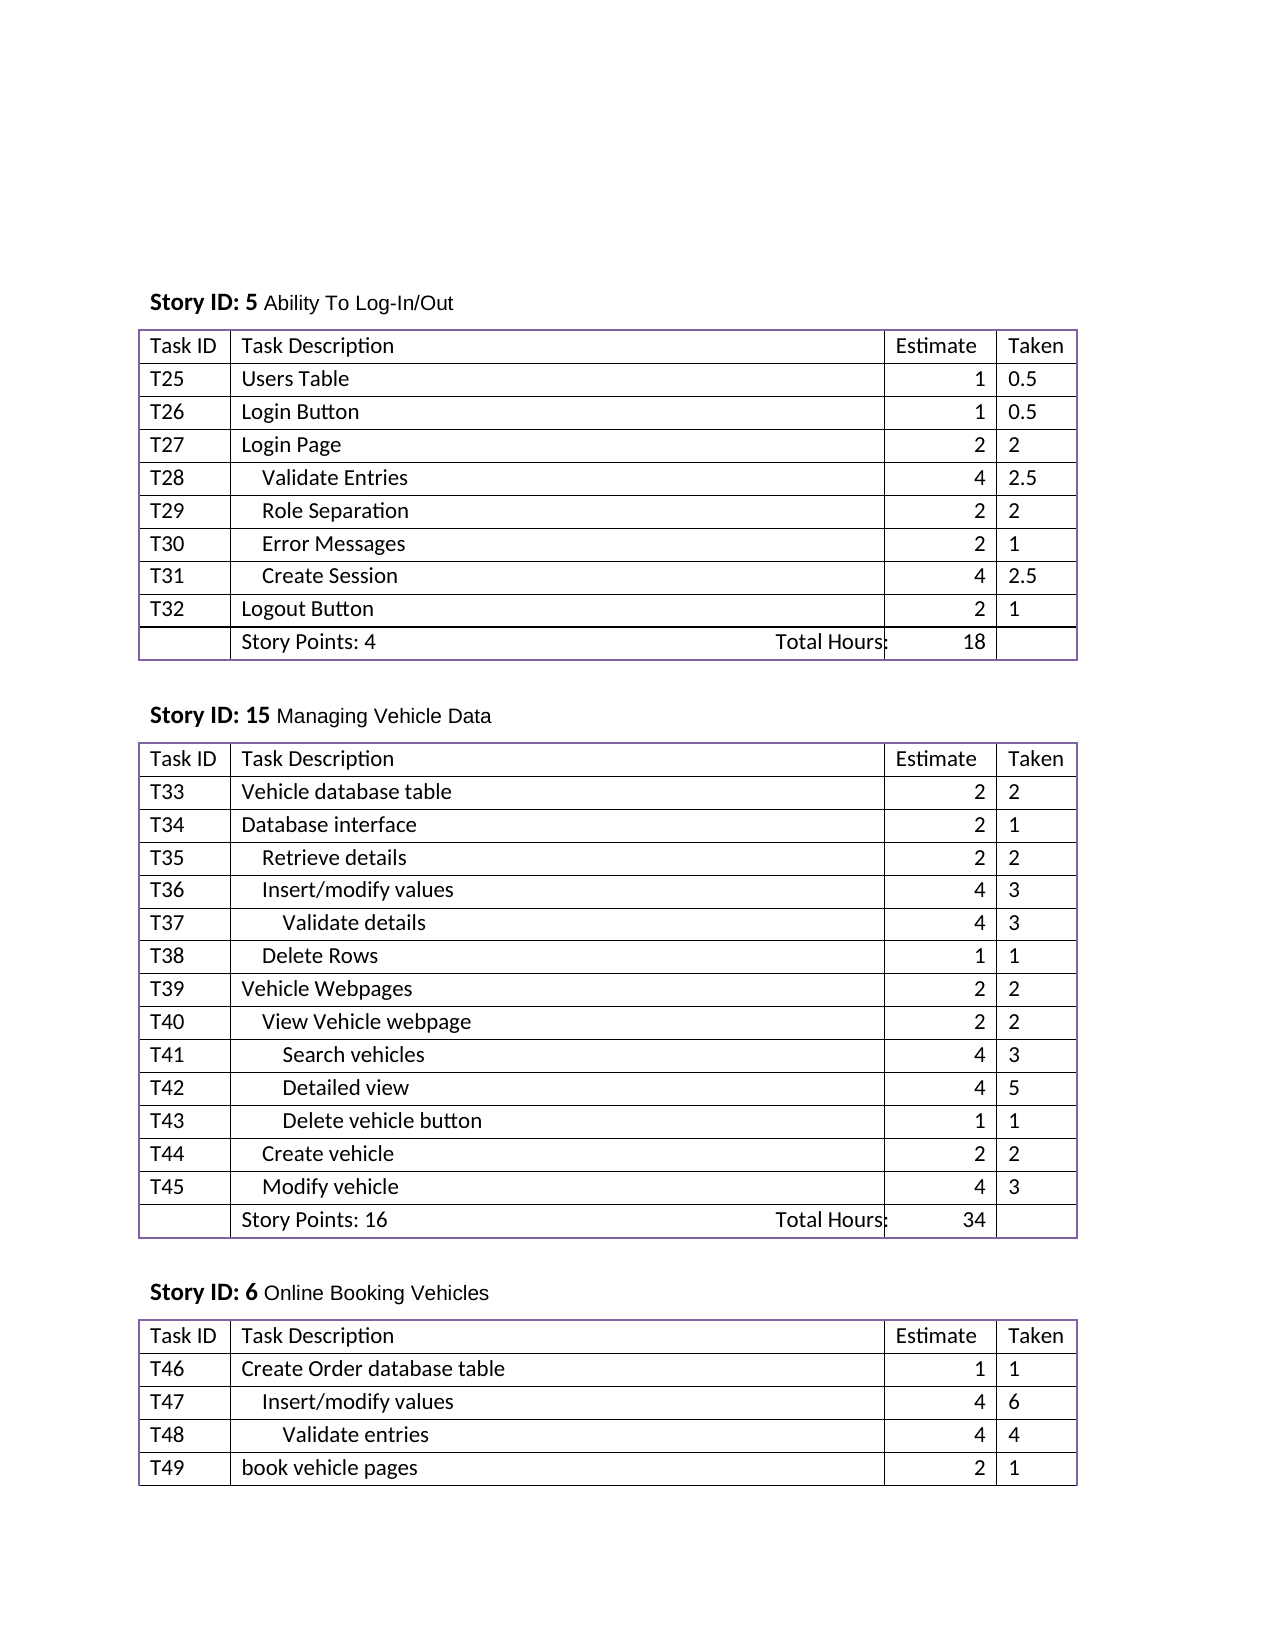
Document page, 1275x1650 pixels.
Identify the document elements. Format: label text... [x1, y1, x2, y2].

table_cell T41 [140, 1040, 230, 1072]
table_cell T31 [140, 562, 230, 593]
table_cell 2 [885, 1453, 996, 1485]
table_cell 1 [885, 364, 996, 396]
table_cell Search vehicles [231, 1040, 884, 1072]
table_header Taken [997, 331, 1076, 363]
table_cell 2 [885, 843, 996, 874]
table_cell 2 [997, 496, 1076, 528]
table_cell Delete vehicle button [231, 1106, 884, 1138]
table_cell Validate entries [231, 1420, 884, 1452]
table_cell 2 [997, 1007, 1076, 1039]
table_cell Insert/modify values [231, 876, 884, 907]
table_header Task Description [231, 744, 884, 776]
table_cell 2 [885, 1007, 996, 1039]
table_cell T47 [140, 1387, 230, 1419]
table_cell 2 [885, 529, 996, 561]
table_cell T25 [140, 364, 230, 396]
table_cell 2.5 [997, 562, 1076, 593]
table_cell 1 [885, 1354, 996, 1386]
table_header Estimate [885, 331, 996, 363]
table_cell 2 [997, 843, 1076, 874]
table_cell Modify vehicle [231, 1172, 884, 1204]
table_cell T40 [140, 1007, 230, 1039]
table_cell Create Session [231, 562, 884, 593]
table_cell 6 [997, 1387, 1076, 1419]
table_cell T35 [140, 843, 230, 874]
table_cell 3 [997, 1172, 1076, 1204]
table_cell 4 [885, 1073, 996, 1105]
table_cell T39 [140, 974, 230, 1006]
table_cell 1 [997, 595, 1076, 626]
table_cell Users Table [231, 364, 884, 396]
table_cell 1 [885, 397, 996, 429]
table_cell 2 [997, 974, 1076, 1006]
table_cell T34 [140, 810, 230, 842]
table_header Task ID [140, 744, 230, 776]
table_cell 2.5 [997, 463, 1076, 495]
table_cell 2 [885, 430, 996, 462]
table_cell T26 [140, 397, 230, 429]
table_cell 2 [885, 1139, 996, 1171]
table_cell T37 [140, 909, 230, 940]
table_cell Vehicle Webpages [231, 974, 884, 1006]
table_cell 1 [997, 1453, 1076, 1485]
table_cell 4 [885, 1420, 996, 1452]
table_cell T49 [140, 1453, 230, 1485]
table_cell [140, 628, 230, 659]
table_cell 34 [885, 1205, 996, 1237]
table_cell Story Points: 16 Total Hours: [231, 1205, 884, 1237]
table_cell Story Points: 4 Total Hours: [231, 628, 884, 659]
table_cell 4 [885, 1172, 996, 1204]
table_cell Error Messages [231, 529, 884, 561]
table_cell 4 [885, 876, 996, 907]
table_cell T33 [140, 777, 230, 809]
table_cell 4 [885, 1040, 996, 1072]
table_cell T44 [140, 1139, 230, 1171]
table_header Task ID [140, 331, 230, 363]
table_header Task ID [140, 1321, 230, 1353]
table_cell 4 [885, 463, 996, 495]
table_cell 0.5 [997, 364, 1076, 396]
table_cell [997, 628, 1076, 659]
table_cell Delete Rows [231, 941, 884, 973]
table_cell View Vehicle webpage [231, 1007, 884, 1039]
table_header Taken [997, 1321, 1076, 1353]
table_cell 5 [997, 1073, 1076, 1105]
table_cell Detailed view [231, 1073, 884, 1105]
table_cell 1 [997, 1354, 1076, 1386]
subtitle Story ID: 15 Managing Vehicle Data [150, 699, 1125, 729]
table_cell 2 [885, 974, 996, 1006]
table_cell 2 [997, 430, 1076, 462]
table_cell 1 [885, 941, 996, 973]
table_cell T45 [140, 1172, 230, 1204]
table_cell Validate Entries [231, 463, 884, 495]
table_cell [997, 1205, 1076, 1237]
table_cell 2 [885, 496, 996, 528]
table_cell Logout Button [231, 595, 884, 626]
table_cell 1 [997, 529, 1076, 561]
table_header Task Description [231, 1321, 884, 1353]
table_cell 18 [885, 628, 996, 659]
table_cell T43 [140, 1106, 230, 1138]
subtitle Story ID: 5 Ability To Log-In/Out [150, 286, 1125, 317]
table_cell T46 [140, 1354, 230, 1386]
table_header Task Description [231, 331, 884, 363]
table_cell T27 [140, 430, 230, 462]
table_cell 2 [997, 777, 1076, 809]
table_cell Retrieve details [231, 843, 884, 874]
table_cell 2 [885, 777, 996, 809]
table_cell 4 [885, 909, 996, 940]
table_cell 1 [997, 941, 1076, 973]
table_cell T48 [140, 1420, 230, 1452]
table_cell 1 [997, 1106, 1076, 1138]
table_cell 4 [885, 1387, 996, 1419]
table_header Taken [997, 744, 1076, 776]
table_cell T38 [140, 941, 230, 973]
table_header Estimate [885, 1321, 996, 1353]
table_cell T32 [140, 595, 230, 626]
table_cell T28 [140, 463, 230, 495]
subtitle Story ID: 6 Online Booking Vehicles [150, 1276, 1125, 1307]
table_cell 1 [997, 810, 1076, 842]
table_cell T42 [140, 1073, 230, 1105]
table_cell Role Separation [231, 496, 884, 528]
table_cell T30 [140, 529, 230, 561]
table_cell Vehicle database table [231, 777, 884, 809]
table_cell 2 [885, 595, 996, 626]
table_cell Login Page [231, 430, 884, 462]
table_cell Create vehicle [231, 1139, 884, 1171]
table_cell 4 [997, 1420, 1076, 1452]
table_cell book vehicle pages [231, 1453, 884, 1485]
table_cell [140, 1205, 230, 1237]
table_cell Insert/modify values [231, 1387, 884, 1419]
table_cell Login Button [231, 397, 884, 429]
table_cell 3 [997, 876, 1076, 907]
table_cell T36 [140, 876, 230, 907]
table_cell Database interface [231, 810, 884, 842]
table_cell 2 [997, 1139, 1076, 1171]
table_cell Create Order database table [231, 1354, 884, 1386]
table_cell T29 [140, 496, 230, 528]
table_cell 0.5 [997, 397, 1076, 429]
table_cell 3 [997, 909, 1076, 940]
table_header Estimate [885, 744, 996, 776]
table_cell Validate details [231, 909, 884, 940]
table_cell 4 [885, 562, 996, 593]
table_cell 2 [885, 810, 996, 842]
table_cell 3 [997, 1040, 1076, 1072]
table_cell 1 [885, 1106, 996, 1138]
